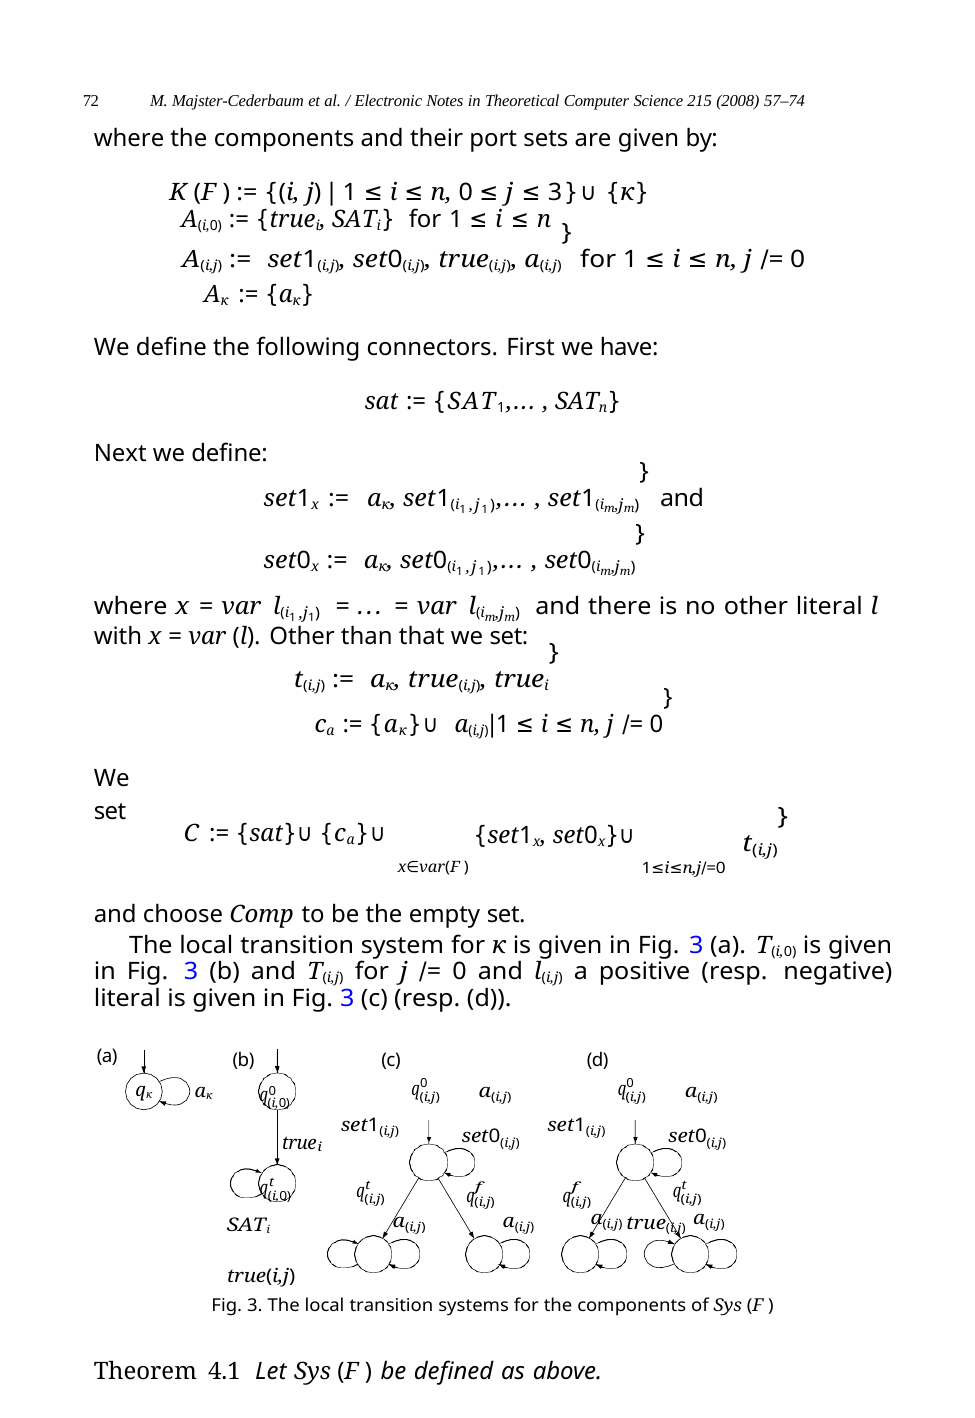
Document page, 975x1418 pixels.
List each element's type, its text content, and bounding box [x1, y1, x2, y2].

text (i,j) [571, 1195, 596, 1210]
text We set [93, 761, 163, 826]
text (i,j) [419, 1090, 445, 1105]
picture [258, 1049, 296, 1110]
text f [571, 1178, 596, 1195]
picture [375, 1235, 420, 1273]
text (i,j) [625, 1090, 651, 1105]
text 0 [626, 1076, 651, 1090]
text set1x := aκ, set1(i1 ,j1),... , set1(im,jm)} and [263, 470, 904, 516]
picture [561, 1236, 627, 1273]
picture [465, 1236, 530, 1273]
text 1≤i≤n,j/=0 [641, 857, 728, 878]
text A(i,j) := set1(i,j), set0(i,j), true(i,j), a(i,j)} for 1 ≤ i ≤ n, j /=0 [182, 232, 904, 276]
text a(i,j) [684, 1077, 904, 1107]
text (b) [168, 1047, 254, 1072]
text (i,0) [268, 1189, 293, 1204]
text set1(i,j) set0(i,j) set1(i,j) set0(i,j) [341, 1111, 904, 1142]
text (i,j) [680, 1192, 904, 1207]
text (a) [97, 1043, 125, 1068]
text (d) [587, 1047, 612, 1072]
text t [681, 1179, 904, 1192]
text Fig. 3. The local transition systems for the components of Sys (F ) [81, 1292, 904, 1316]
text where the components and their port sets are given by: [93, 120, 904, 153]
text set0x := aκ, set0(i1 ,j1),... , set0(im,jm)} [263, 516, 904, 578]
text 0 (i,0) [267, 1084, 294, 1111]
picture [230, 1164, 296, 1202]
text t [365, 1179, 390, 1192]
text We define the following connectors. First we have: [93, 330, 904, 362]
text (i,j) [364, 1192, 390, 1207]
text x∈var(F ) [167, 856, 469, 877]
text aκ [194, 1077, 254, 1103]
picture [671, 1236, 737, 1273]
text {set1x, set0x}∪ [473, 818, 728, 851]
text where x = var l(i1 ,j1) = ... = var l(im,jm) and there is no other literal l [93, 588, 904, 621]
text C := {sat}∪ {ca}∪ [184, 816, 469, 848]
text with x = var (l). Other than that we set: [93, 621, 904, 651]
text ca := {aκ}∪ a(i,j)|1 ≤ i ≤ n, j /= 0} [314, 697, 904, 742]
picture [616, 1153, 682, 1181]
text A(i,0) := {truei, SATi} for 1 ≤ i ≤ n [181, 207, 904, 232]
text t(i,j) := aκ, true(i,j), truei} [293, 652, 904, 697]
text a(i,j) [478, 1077, 518, 1107]
text 0 [420, 1076, 445, 1090]
text K (F ) := {(i, j) | 1 ≤ i ≤ n, 0 ≤ j ≤ 3}∪ {κ} [169, 174, 904, 207]
text SATi true(i,j) [227, 1211, 375, 1289]
text (c) [381, 1047, 404, 1072]
text f [475, 1178, 500, 1195]
text sat := {SAT1,... , SATn} [81, 383, 904, 416]
picture [409, 1153, 475, 1181]
text Aκ := {aκ} [203, 276, 904, 309]
text The local transition system for κ is given in Fig. 3 (a). T(i,0) is given in Fig. 3 (b) and T(i,j) for j /= 0 and l(i,j) a positive (resp. negative) literal is given in Fig. 3 (c) (resp. (d)). [93, 932, 893, 1013]
text and choose Comp to be the empty set. [93, 897, 904, 929]
text Theorem 4.1 Let Sys (F ) be deﬁned as above. [93, 1353, 904, 1386]
text t [268, 1176, 293, 1189]
text (i,j) [474, 1195, 500, 1210]
text Next we define: [93, 436, 904, 468]
text a(i,j) a(i,j) a(i,j) true(i,j) a(i,j) [392, 1211, 904, 1236]
text t(i,j)} [731, 798, 904, 862]
